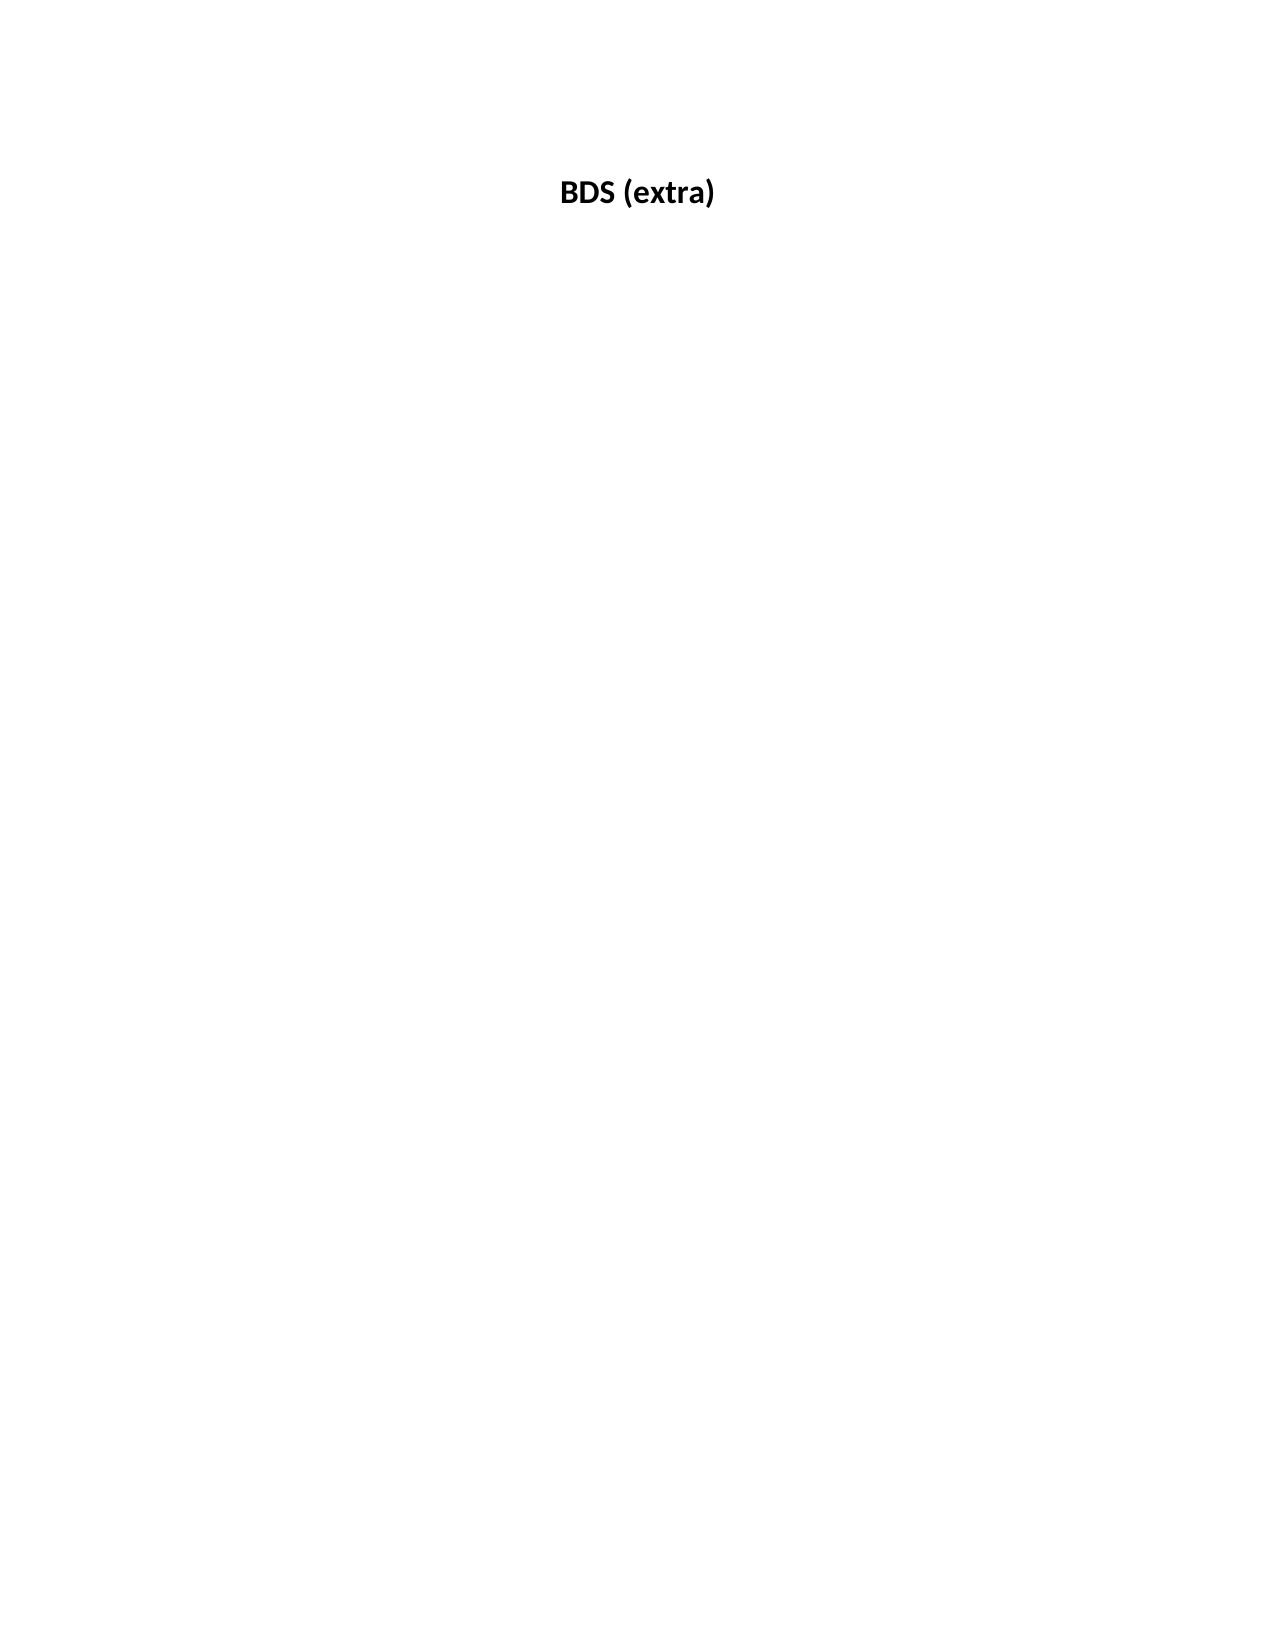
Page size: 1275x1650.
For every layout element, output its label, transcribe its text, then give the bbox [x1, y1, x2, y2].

subtitle BDS (extra) [187, 171, 1087, 212]
